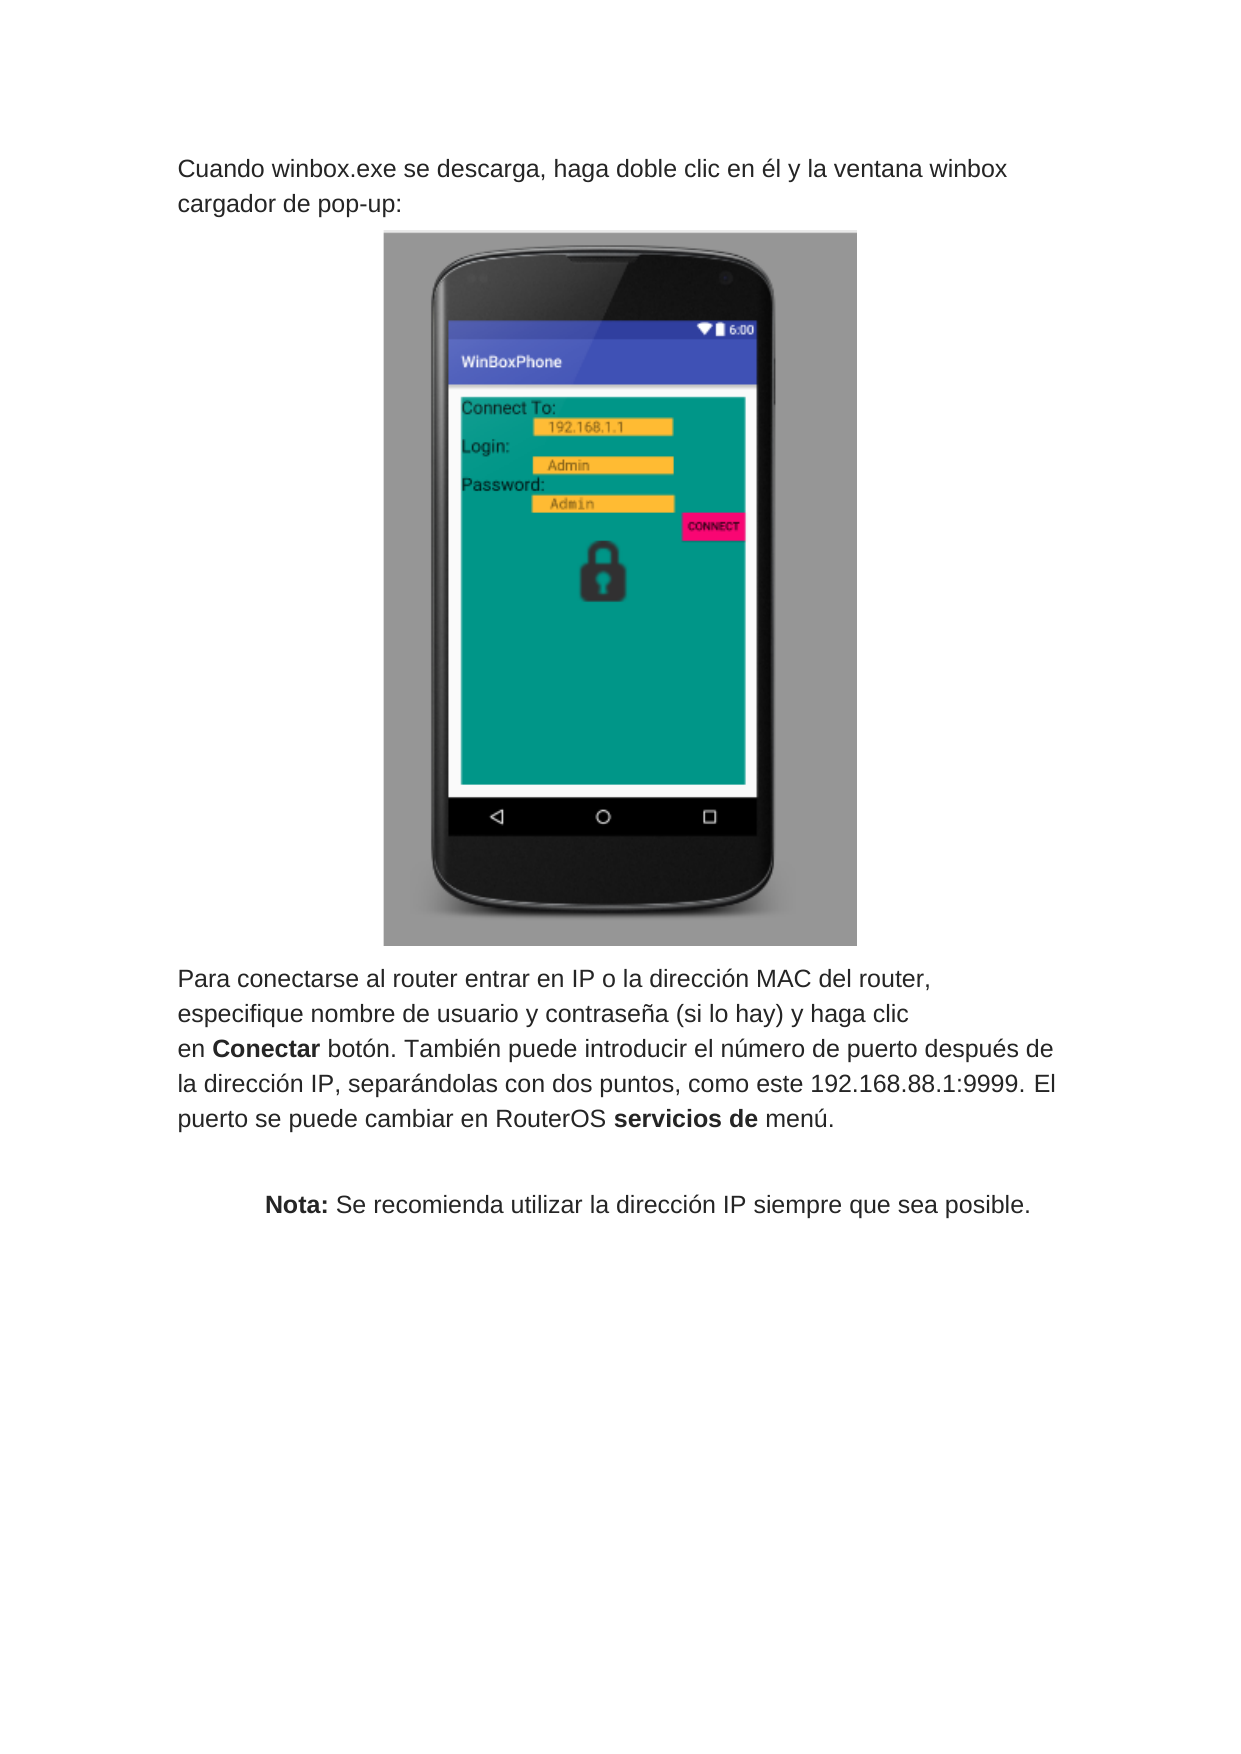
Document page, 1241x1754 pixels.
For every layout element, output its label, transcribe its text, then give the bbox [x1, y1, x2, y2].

text Para conectarse al router entrar en IP o la dirección MAC del router, especifique nombre de usuario y contraseña (si lo hay) y haga clic en Conectar botón. También puede introducir el número de puerto después de la dirección IP, separándolas con dos puntos, como este 192.168.88.1:9999. El puerto se puede cambiar en RouterOS servicios de menú. [177, 958, 1063, 1133]
text Cuando winbox.exe se descarga, haga doble clic en él y la ventana winbox cargador de pop-up: [177, 148, 1063, 218]
text Nota: Se recomienda utilizar la dirección IP siempre que sea posible. [265, 1190, 1063, 1219]
picture [383, 230, 857, 946]
